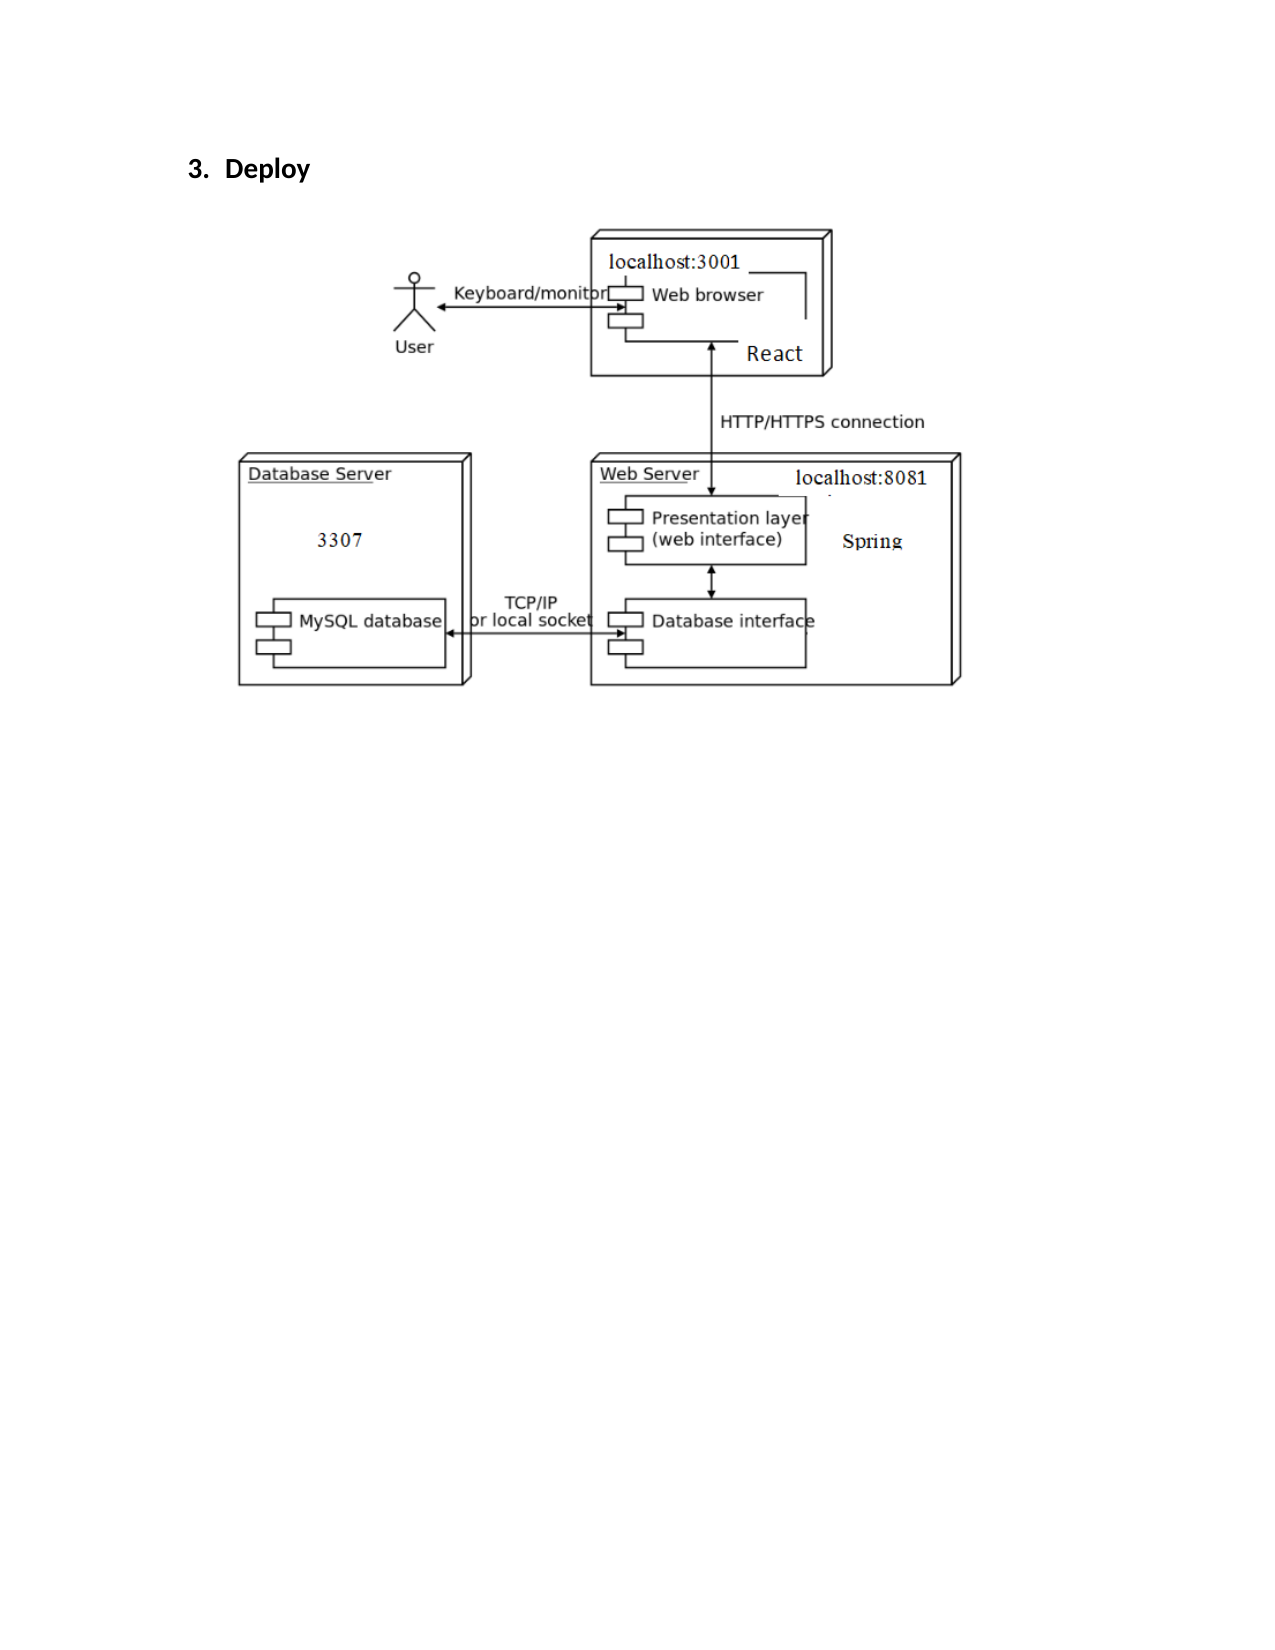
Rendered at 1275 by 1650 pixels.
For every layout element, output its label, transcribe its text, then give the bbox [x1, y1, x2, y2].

list Deploy [187, 150, 1125, 186]
picture [225, 226, 1200, 697]
